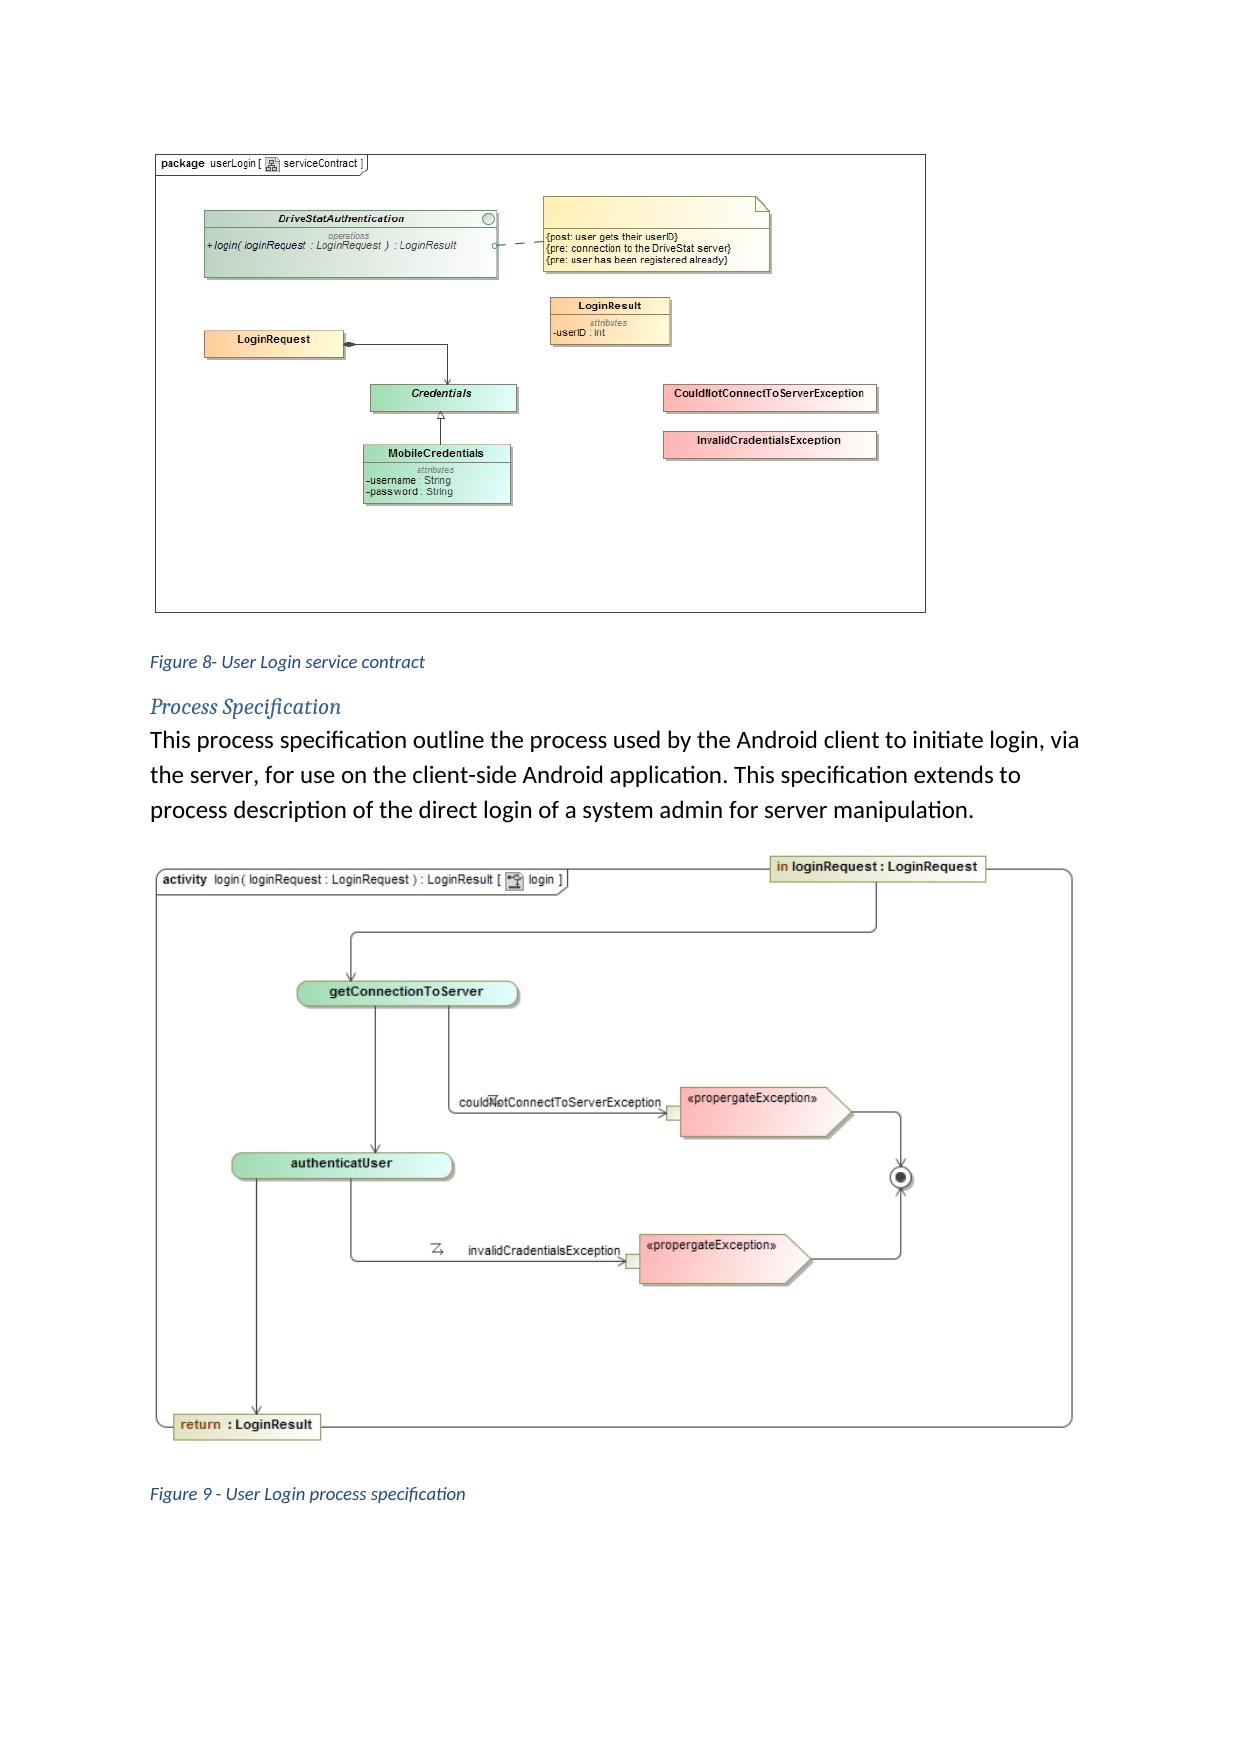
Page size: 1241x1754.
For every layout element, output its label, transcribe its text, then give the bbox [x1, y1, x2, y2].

text Figure 9 - User Login process specification [150, 1482, 1090, 1505]
subtitle Process Specification [150, 694, 1090, 720]
picture [150, 850, 1089, 1457]
text This process specification outline the process used by the Android client to initiate login, via the server, for use on the client-side Android application. This specification extends to process description of the direct login of a system admin for server manipulation. [150, 724, 1090, 825]
text Figure 8- User Login service contract [150, 650, 1090, 673]
picture [150, 149, 939, 626]
